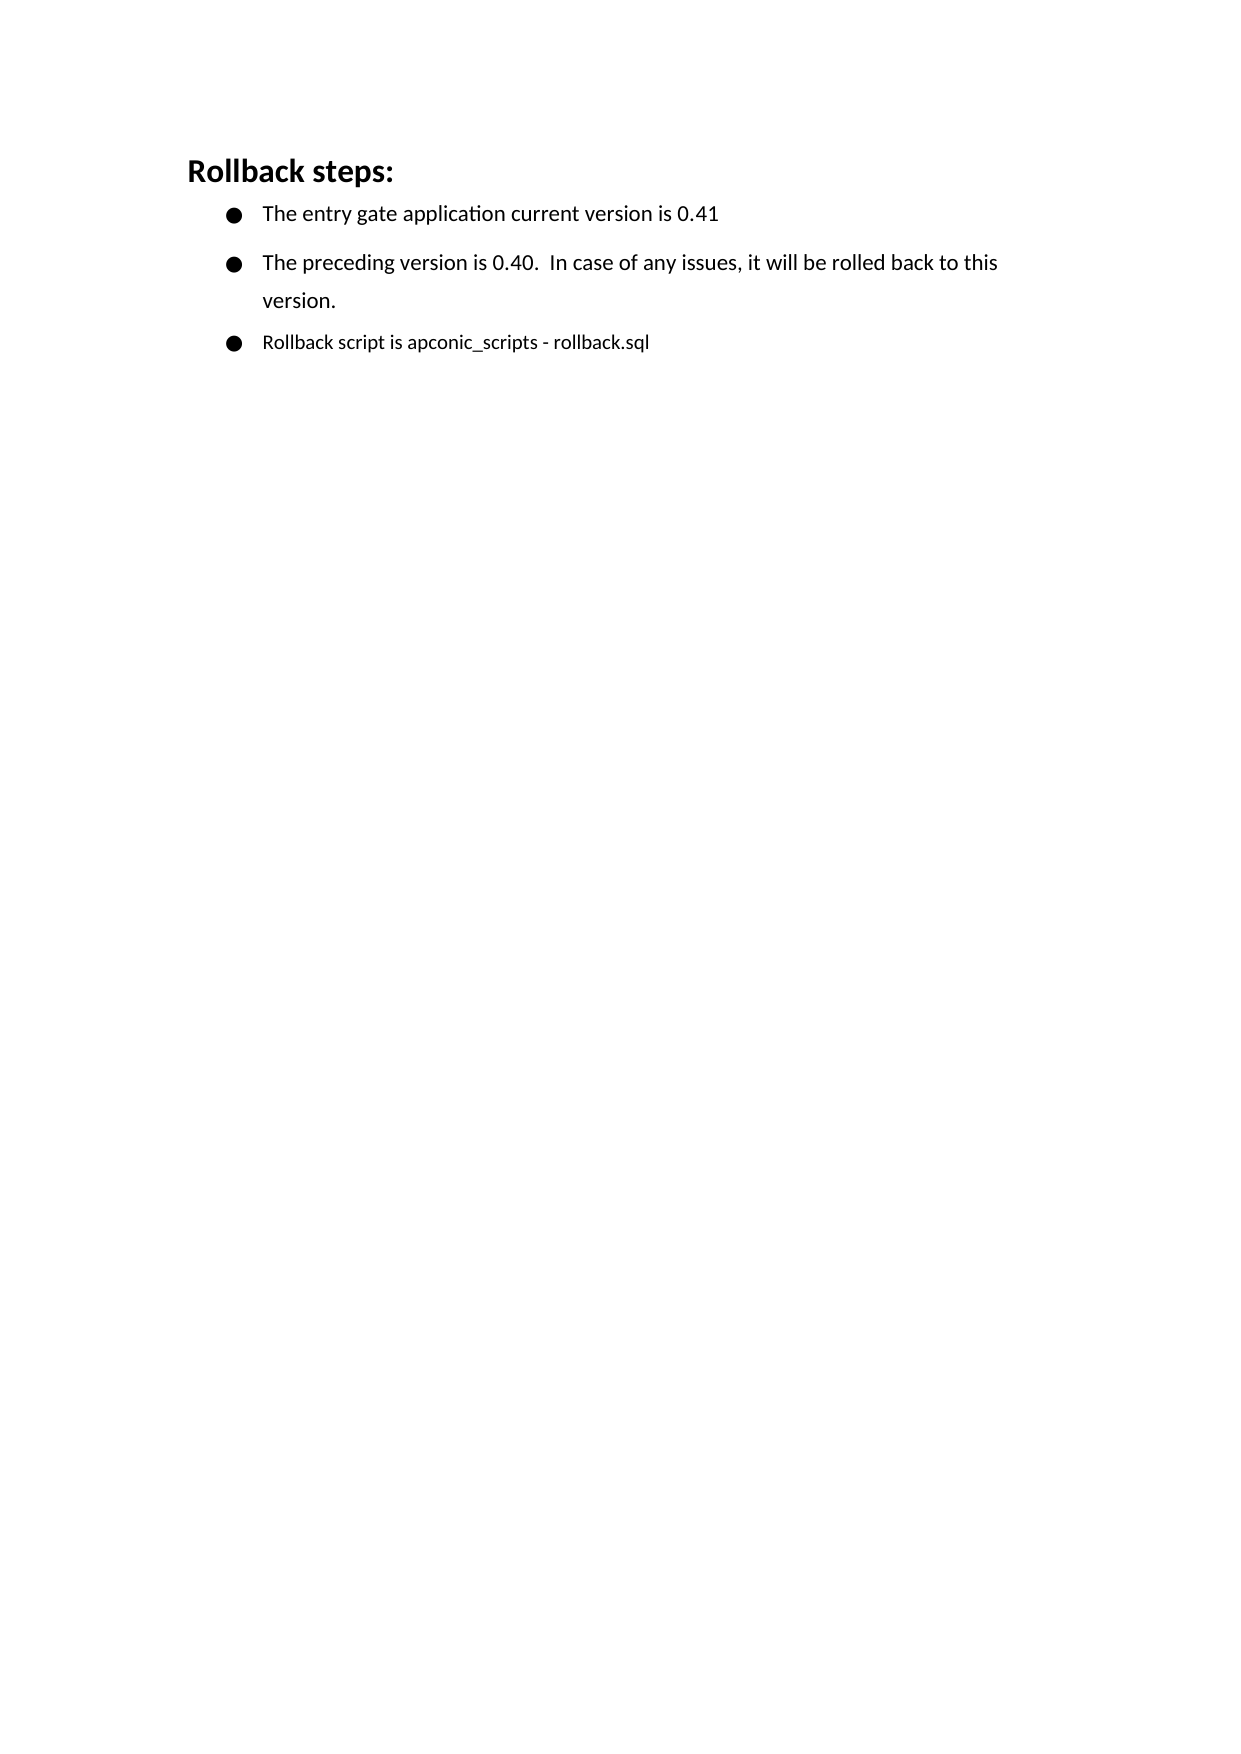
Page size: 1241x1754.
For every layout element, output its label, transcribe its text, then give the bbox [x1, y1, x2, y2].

list The preceding version is 0.40. In case of any issues, it will be rolled back to this version. [225, 240, 1053, 315]
list Rollback script is apconic_scripts - rollback.sql [225, 319, 1053, 362]
list The entry gate application current version is 0.41 [225, 191, 1053, 233]
text Rollback steps: [187, 150, 1053, 191]
